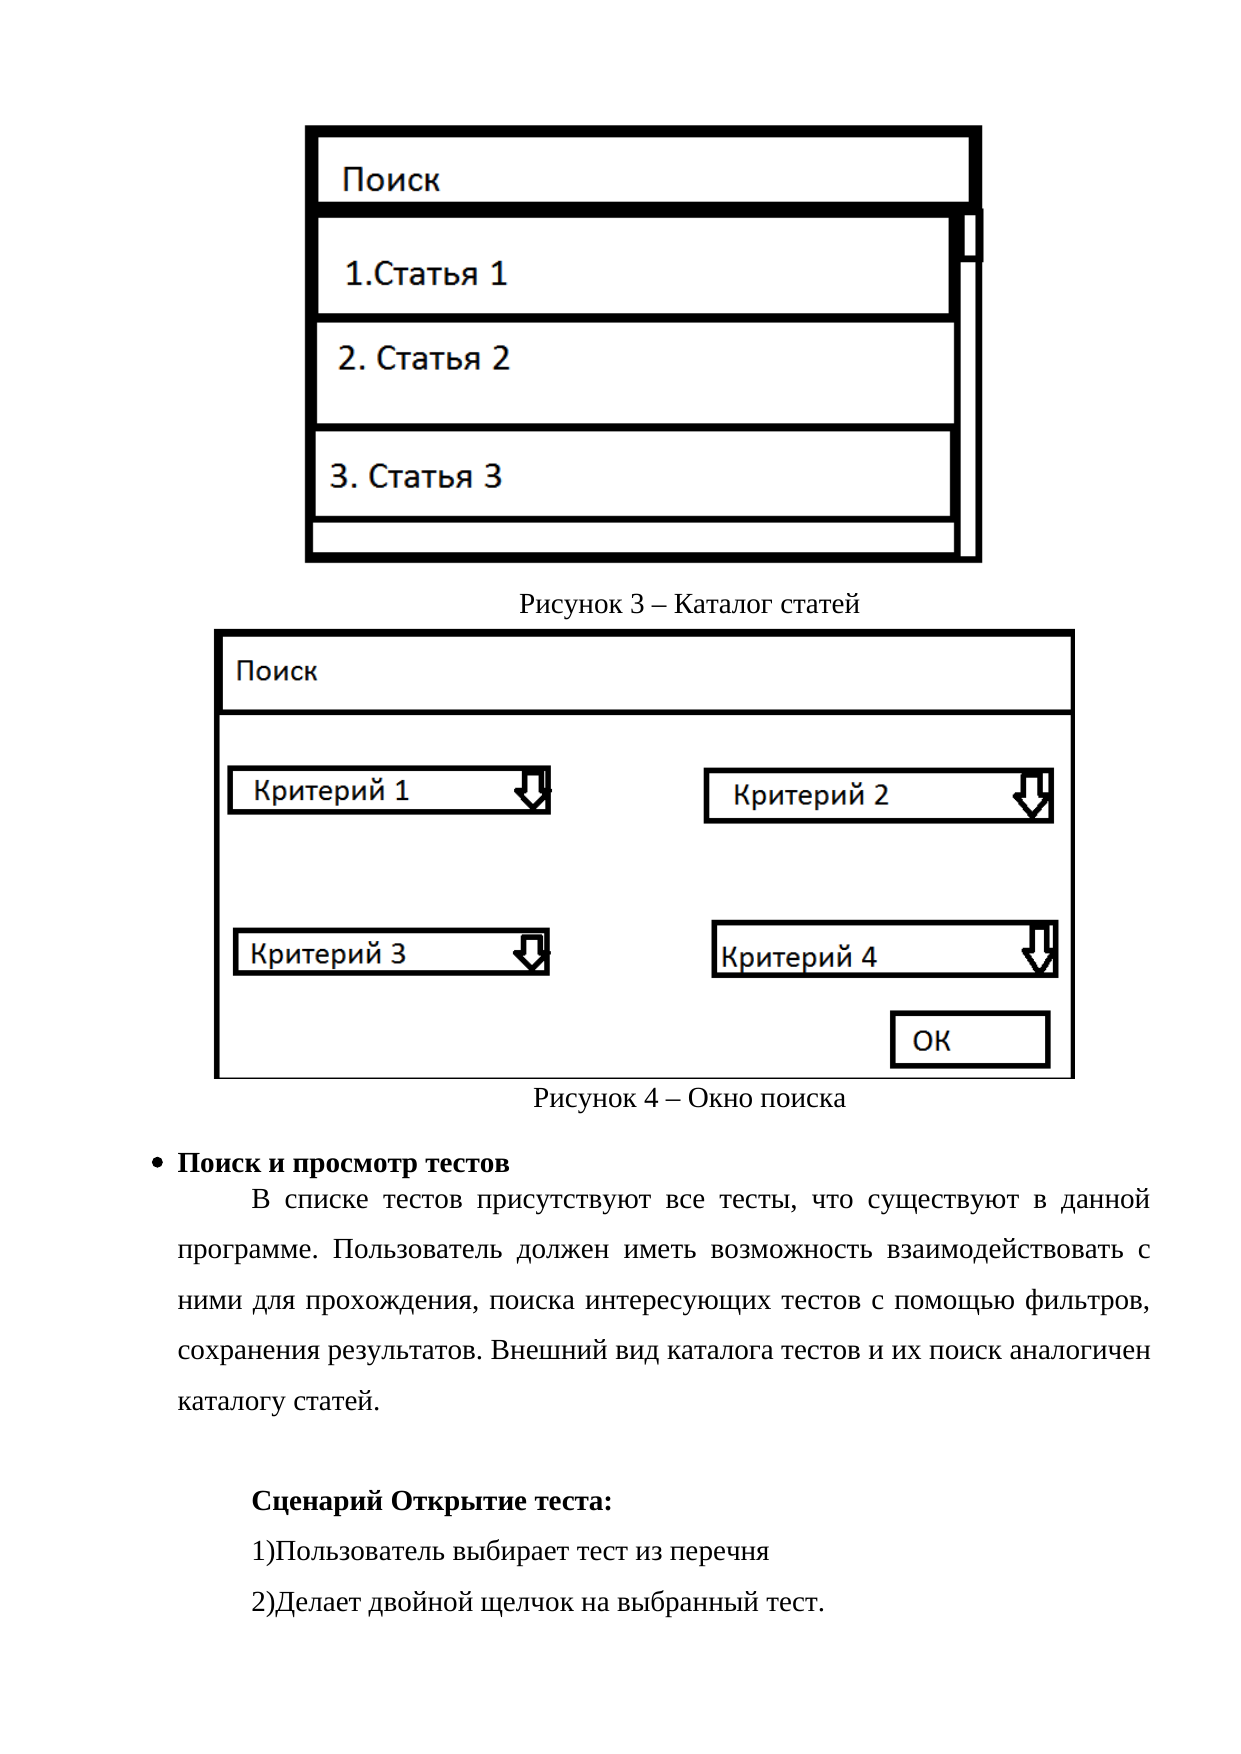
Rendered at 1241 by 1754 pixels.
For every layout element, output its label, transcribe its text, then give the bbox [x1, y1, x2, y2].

list Рисунок 3 – Каталог статей [227, 586, 1152, 619]
picture [209, 622, 1075, 1079]
list 1)Пользователь выбирает тест из перечня [177, 1533, 1152, 1567]
list Сценарий Открытие теста: [177, 1483, 1152, 1517]
list В списке тестов присутствуют все тесты, что существуют в данной программе. Пользователь должен иметь возможность взаимодействовать с ними для прохождения, поиска интересующих тестов с помощью фильтров, сохранения результатов. Внешний вид каталога тестов и их поиск аналогичен каталогу статей. [177, 1181, 1152, 1416]
list Рисунок 4 – Окно поиска [227, 1081, 1152, 1114]
list Поиск и просмотр тестов [152, 1145, 1152, 1179]
picture [288, 118, 997, 584]
list 2)Делает двойной щелчок на выбранный тест. [177, 1584, 1152, 1617]
